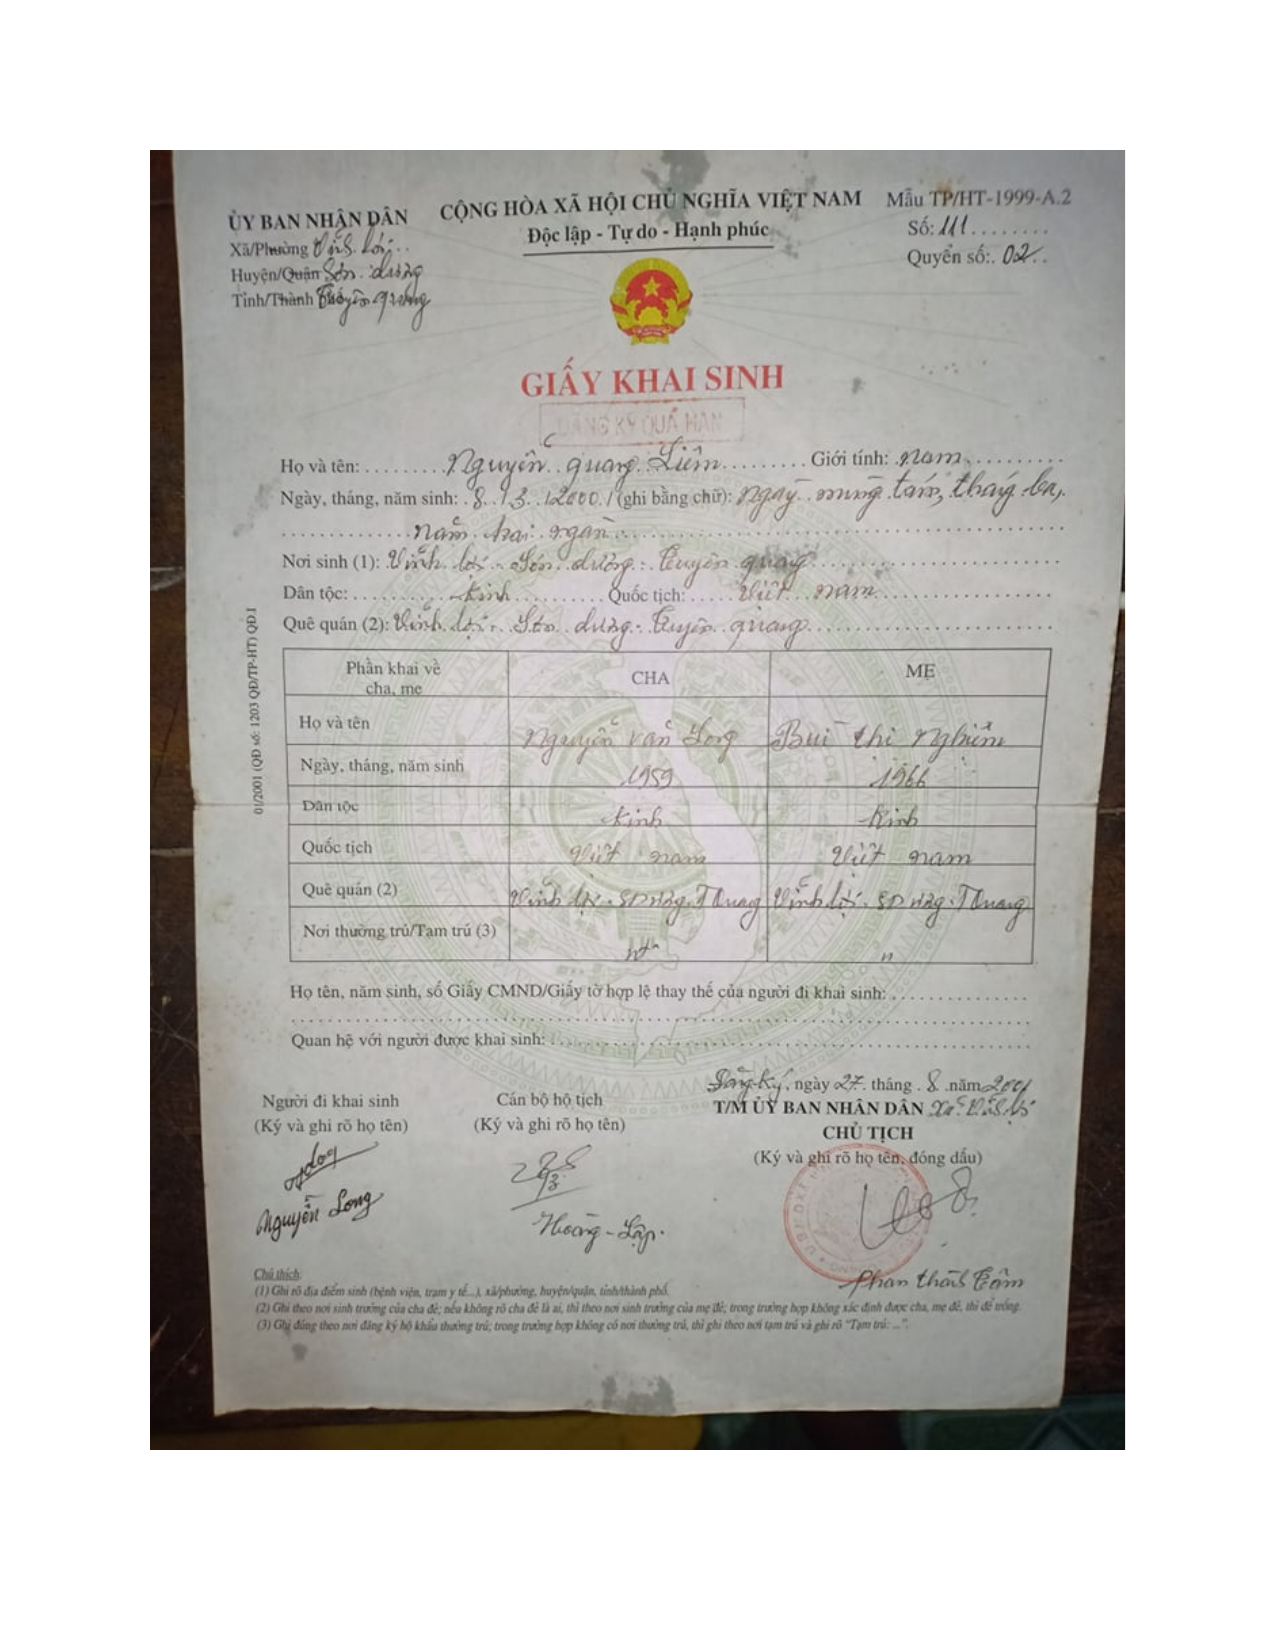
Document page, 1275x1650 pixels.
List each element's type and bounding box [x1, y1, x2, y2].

picture [150, 150, 1125, 1450]
